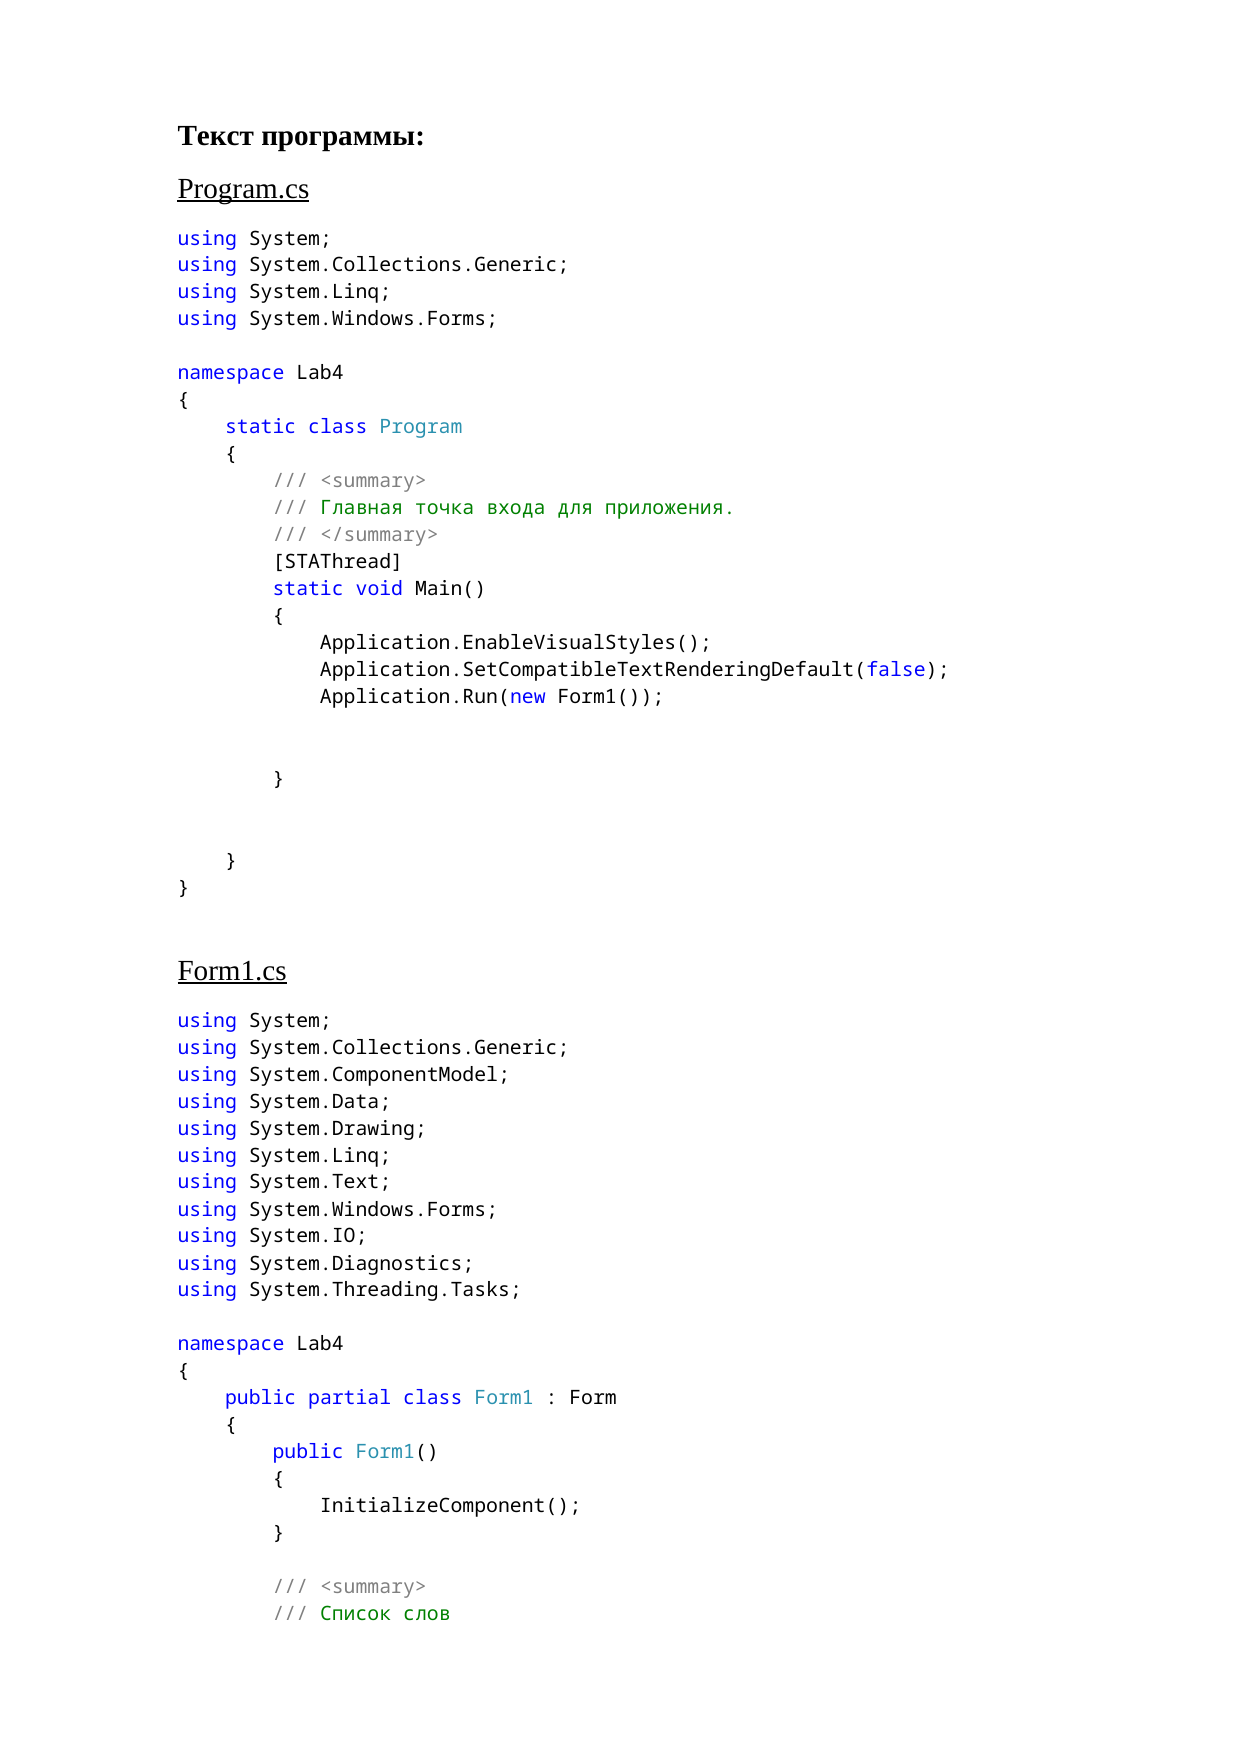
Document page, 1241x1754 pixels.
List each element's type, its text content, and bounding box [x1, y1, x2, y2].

text Application.EnableVisualStyles(); [177, 628, 1152, 655]
text } [177, 764, 1152, 791]
text { [177, 601, 1152, 628]
text static class Program [177, 413, 1152, 439]
text using System.Diagnostics; [177, 1249, 1152, 1276]
text public Form1() [177, 1438, 1152, 1464]
text using System.Drawing; [177, 1114, 1152, 1141]
text using System.IO; [177, 1222, 1152, 1249]
text } [177, 873, 1152, 900]
text /// <summary> [177, 1572, 1152, 1599]
text Текст программы: [177, 118, 1152, 152]
text using System; [177, 224, 1152, 251]
text { [177, 1411, 1152, 1438]
text { [177, 386, 1152, 413]
text using System.Data; [177, 1087, 1152, 1114]
text { [177, 1464, 1152, 1492]
text using System.Windows.Forms; [177, 305, 1152, 332]
text Application.Run(new Form1()); [177, 682, 1152, 709]
text Form1.cs [177, 953, 1152, 987]
text using System.Text; [177, 1168, 1152, 1195]
text Program.cs [177, 171, 1152, 204]
text Application.SetCompatibleTextRenderingDefault(false); [177, 655, 1152, 682]
text /// </summary> [177, 521, 1152, 547]
text static void Main() [177, 574, 1152, 601]
text { [177, 1357, 1152, 1384]
text /// Главная точка входа для приложения. [177, 493, 1152, 521]
text public partial class Form1 : Form [177, 1384, 1152, 1411]
text namespace Lab4 [177, 359, 1152, 386]
text namespace Lab4 [177, 1330, 1152, 1357]
text InitializeComponent(); [177, 1492, 1152, 1518]
text using System.Collections.Generic; [177, 251, 1152, 278]
text using System.Linq; [177, 1141, 1152, 1168]
text using System.Windows.Forms; [177, 1195, 1152, 1222]
text } [177, 1518, 1152, 1546]
text } [177, 846, 1152, 873]
text /// <summary> [177, 467, 1152, 493]
text using System; [177, 1006, 1152, 1033]
text using System.Threading.Tasks; [177, 1276, 1152, 1303]
text using System.Linq; [177, 278, 1152, 305]
text using System.Collections.Generic; [177, 1033, 1152, 1060]
text /// Список слов [177, 1599, 1152, 1626]
text { [177, 439, 1152, 467]
text [STAThread] [177, 547, 1152, 574]
text using System.ComponentModel; [177, 1060, 1152, 1087]
